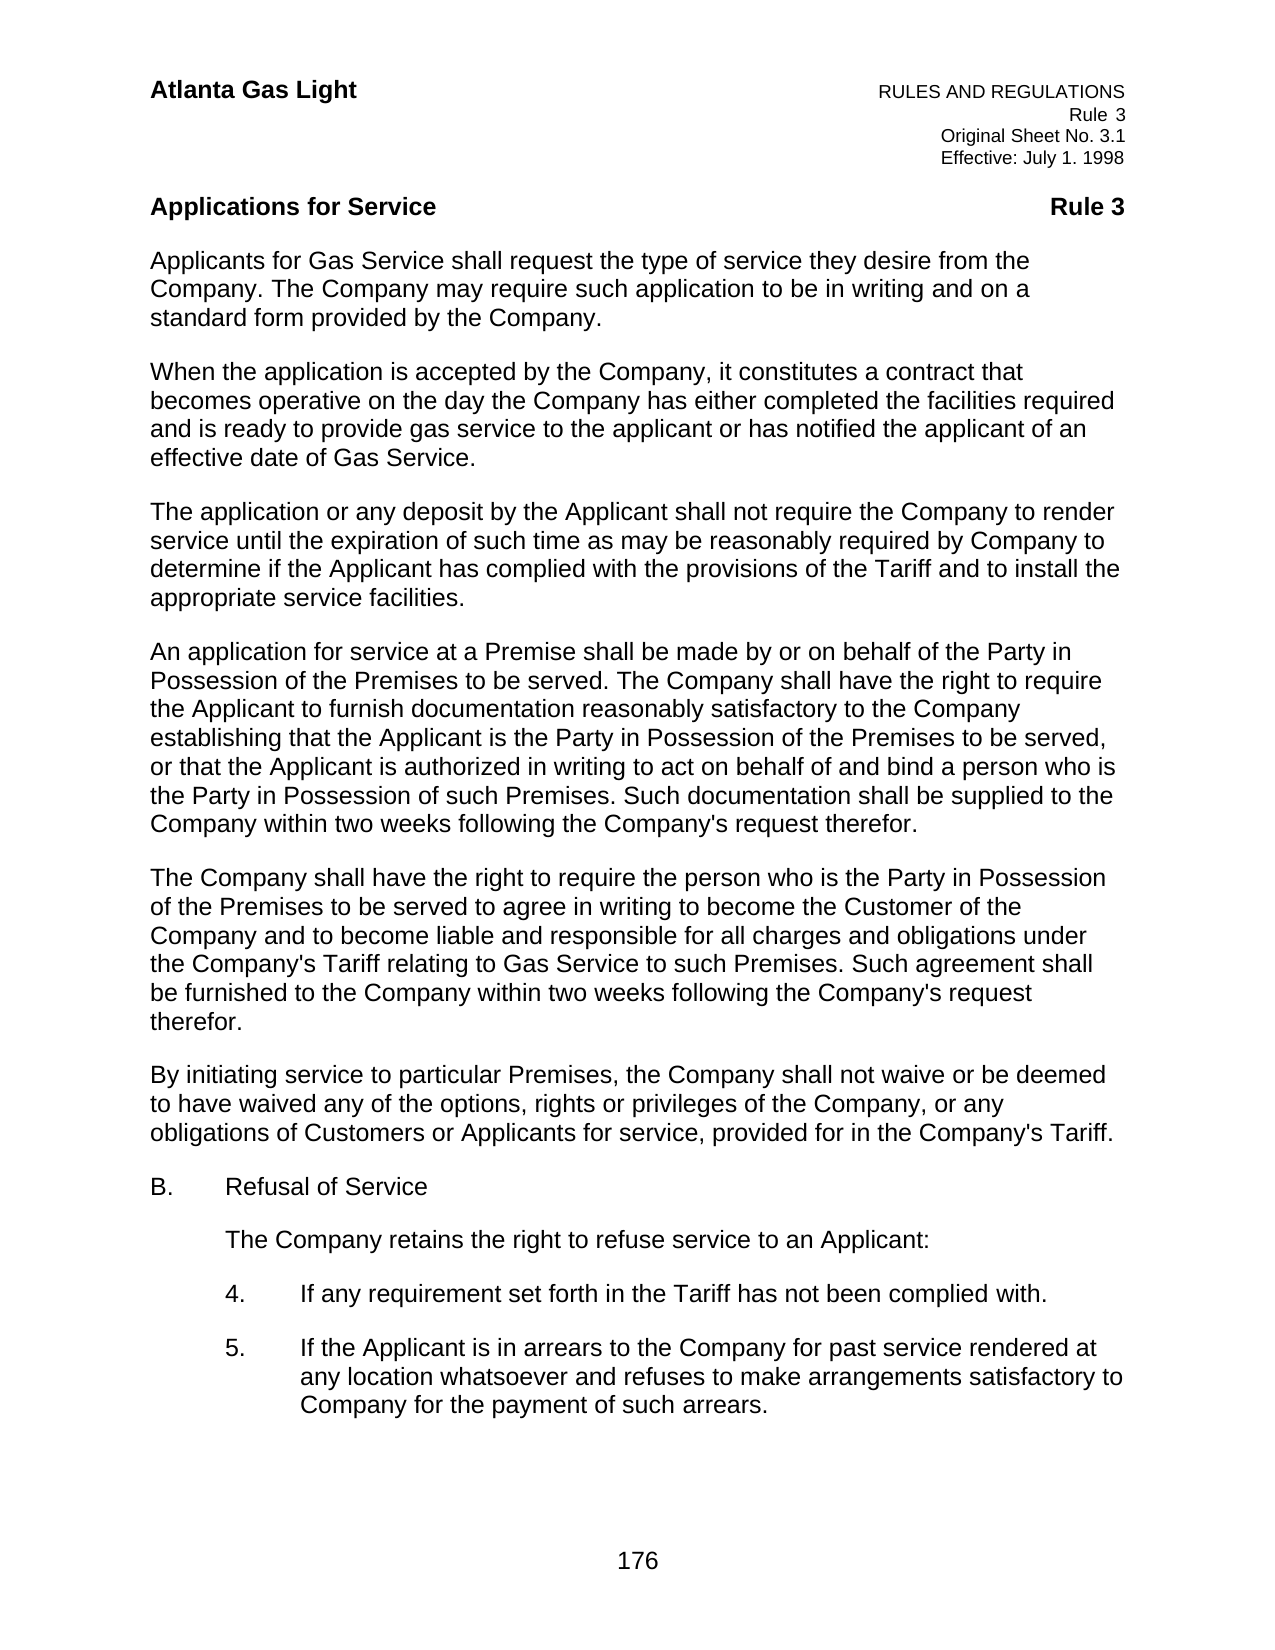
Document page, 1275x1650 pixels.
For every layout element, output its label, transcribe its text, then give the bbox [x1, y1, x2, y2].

text When the application is accepted by the Company, it constitutes a contract that becomes operative on the day the Company has either completed the facilities required and is ready to provide gas service to the applicant or has notified the applicant of an effective date of Gas Service. [150, 357, 1118, 472]
list If the Applicant is in arrears to the Company for past service rendered at any location whatsoever and refuses to make arrangements satisfactory to Company for the payment of such arrears. [225, 1333, 1125, 1419]
list Refusal of Service [150, 1172, 1142, 1201]
text The application or any deposit by the Applicant shall not require the Company to render service until the expiration of such time as may be reasonably required by Company to determine if the Applicant has complied with the provisions of the Tariff and to install the appropriate service facilities. [150, 497, 1123, 612]
text The Company shall have the right to require the person who is the Party in Possession of the Premises to be served to agree in writing to become the Customer of the Company and to become liable and responsible for all charges and obligations under the Company's Tariff relating to Gas Service to such Premises. Such agreement shall be furnished to the Company within two weeks following the Company's request therefor. [150, 863, 1109, 1036]
text By initiating service to particular Premises, the Company shall not waive or be deemed to have waived any of the options, rights or privileges of the Company, or any obligations of Customers or Applicants for service, provided for in the Company's Tariff. [150, 1061, 1117, 1147]
list If any requirement set forth in the Tariff has not been complied with. [225, 1279, 1142, 1308]
subtitle Applications for Service Rule 3 [150, 192, 1142, 221]
text The Company retains the right to refuse service to an Applicant: [225, 1226, 1142, 1254]
text Applicants for Gas Service shall request the type of service they desire from the Company. The Company may require such application to be in writing and on a standard form provided by the Company. [150, 246, 1032, 332]
text An application for service at a Premise shall be made by or on behalf of the Party in Possession of the Premises to be served. The Company shall have the right to require the Applicant to furnish documentation reasonably satisfactory to the Company establishing that the Applicant is the Party in Possession of the Premises to be served, or that the Applicant is authorized in writing to act on behalf of and bind a person who is the Party in Possession of such Premises. Such documentation shall be supplied to the Company within two weeks following the Company's request therefor. [150, 637, 1119, 838]
